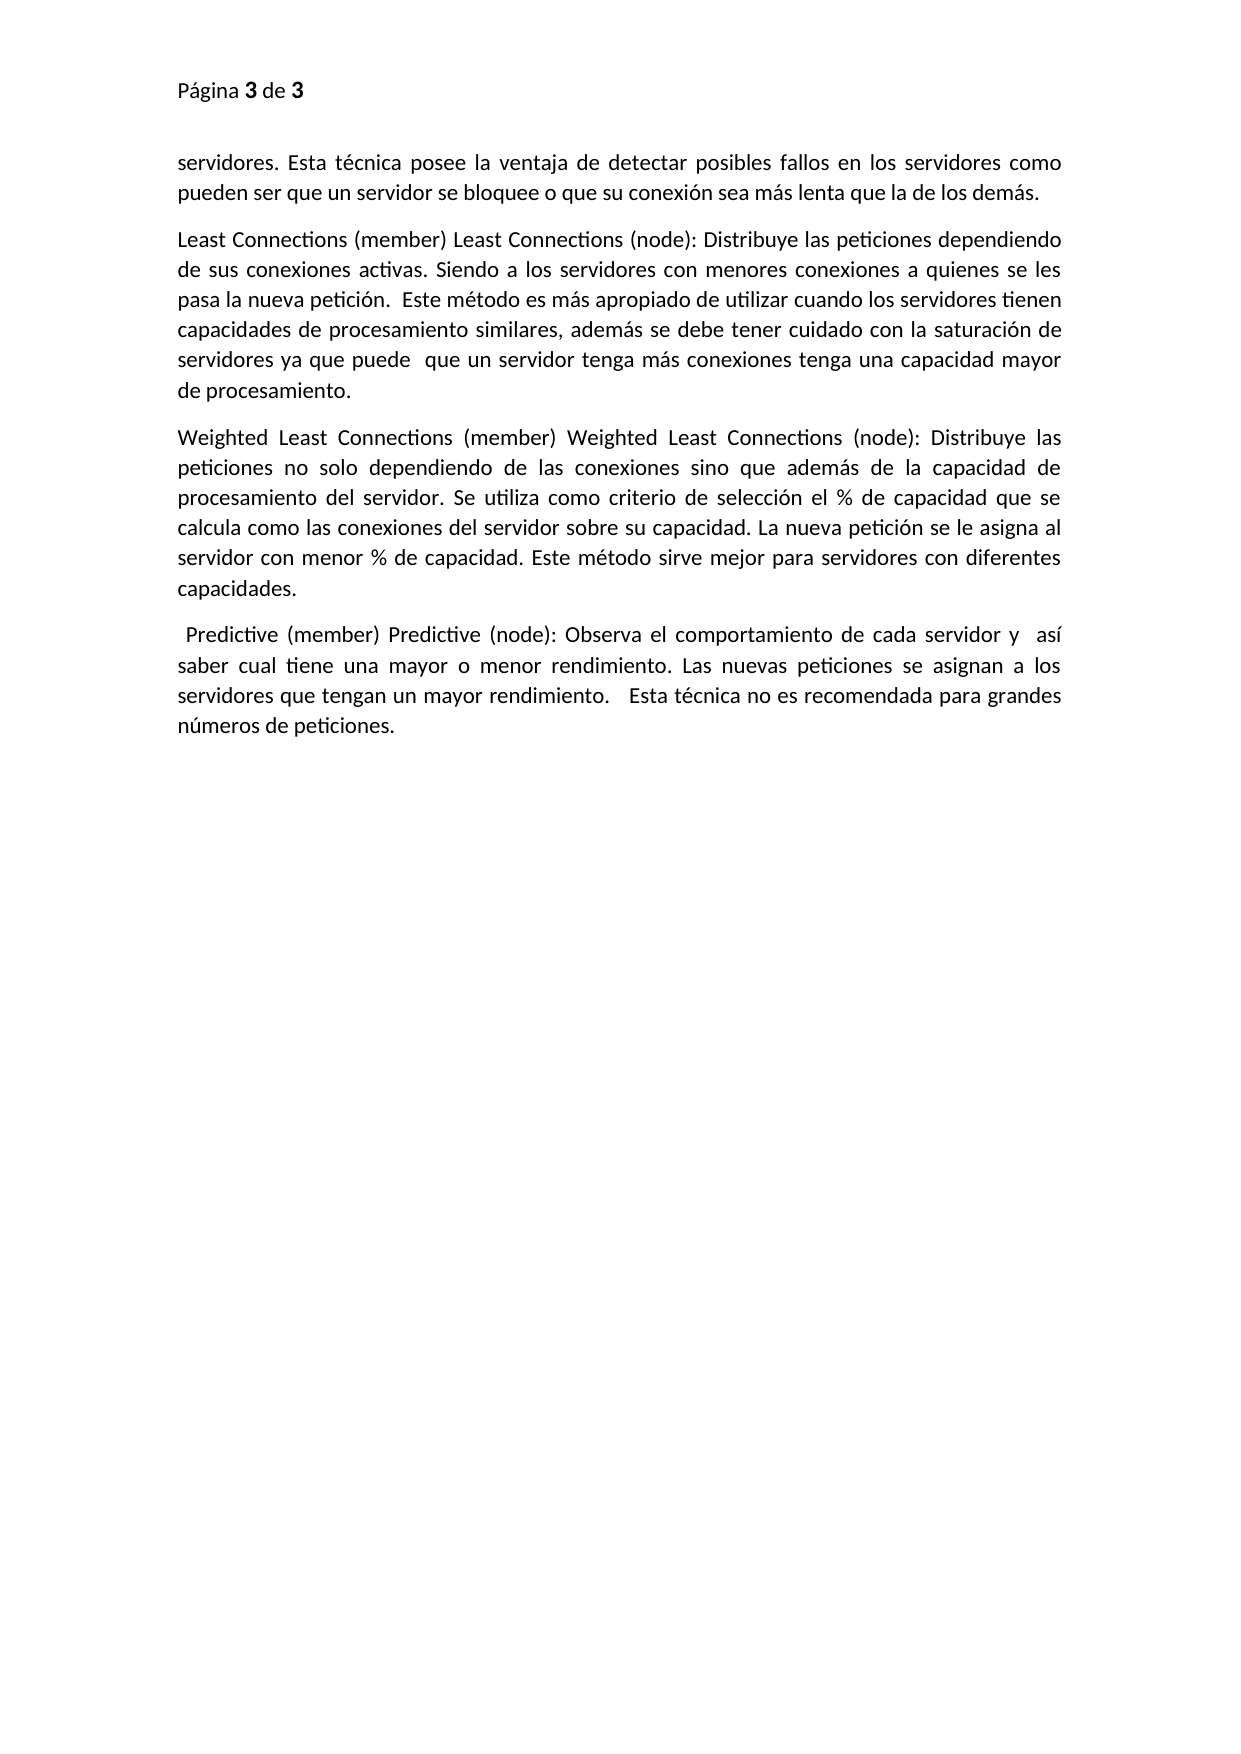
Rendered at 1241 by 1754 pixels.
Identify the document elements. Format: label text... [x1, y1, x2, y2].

text Predictive (member) Predictive (node): Observa el comportamiento de cada servidor y así saber cual tiene una mayor o menor rendimiento. Las nuevas peticiones se asignan a los servidores que tengan un mayor rendimiento. Esta técnica no es recomendada para grandes números de peticiones. [177, 621, 1063, 739]
text Weighted Least Connections (member) Weighted Least Connections (node): Distribuye las peticiones no solo dependiendo de las conexiones sino que además de la capacidad de procesamiento del servidor. Se utiliza como criterio de selección el % de capacidad que se calcula como las conexiones del servidor sobre su capacidad. La nueva petición se le asigna al servidor con menor % de capacidad. Este método sirve mejor para servidores con diferentes capacidades. [177, 423, 1063, 602]
text Least Connections (member) Least Connections (node): Distribuye las peticiones dependiendo de sus conexiones activas. Siendo a los servidores con menores conexiones a quienes se les pasa la nueva petición. Este método es más apropiado de utilizar cuando los servidores tienen capacidades de procesamiento similares, además se debe tener cuidado con la saturación de servidores ya que puede que un servidor tenga más conexiones tenga una capacidad mayor de procesamiento. [177, 225, 1063, 404]
